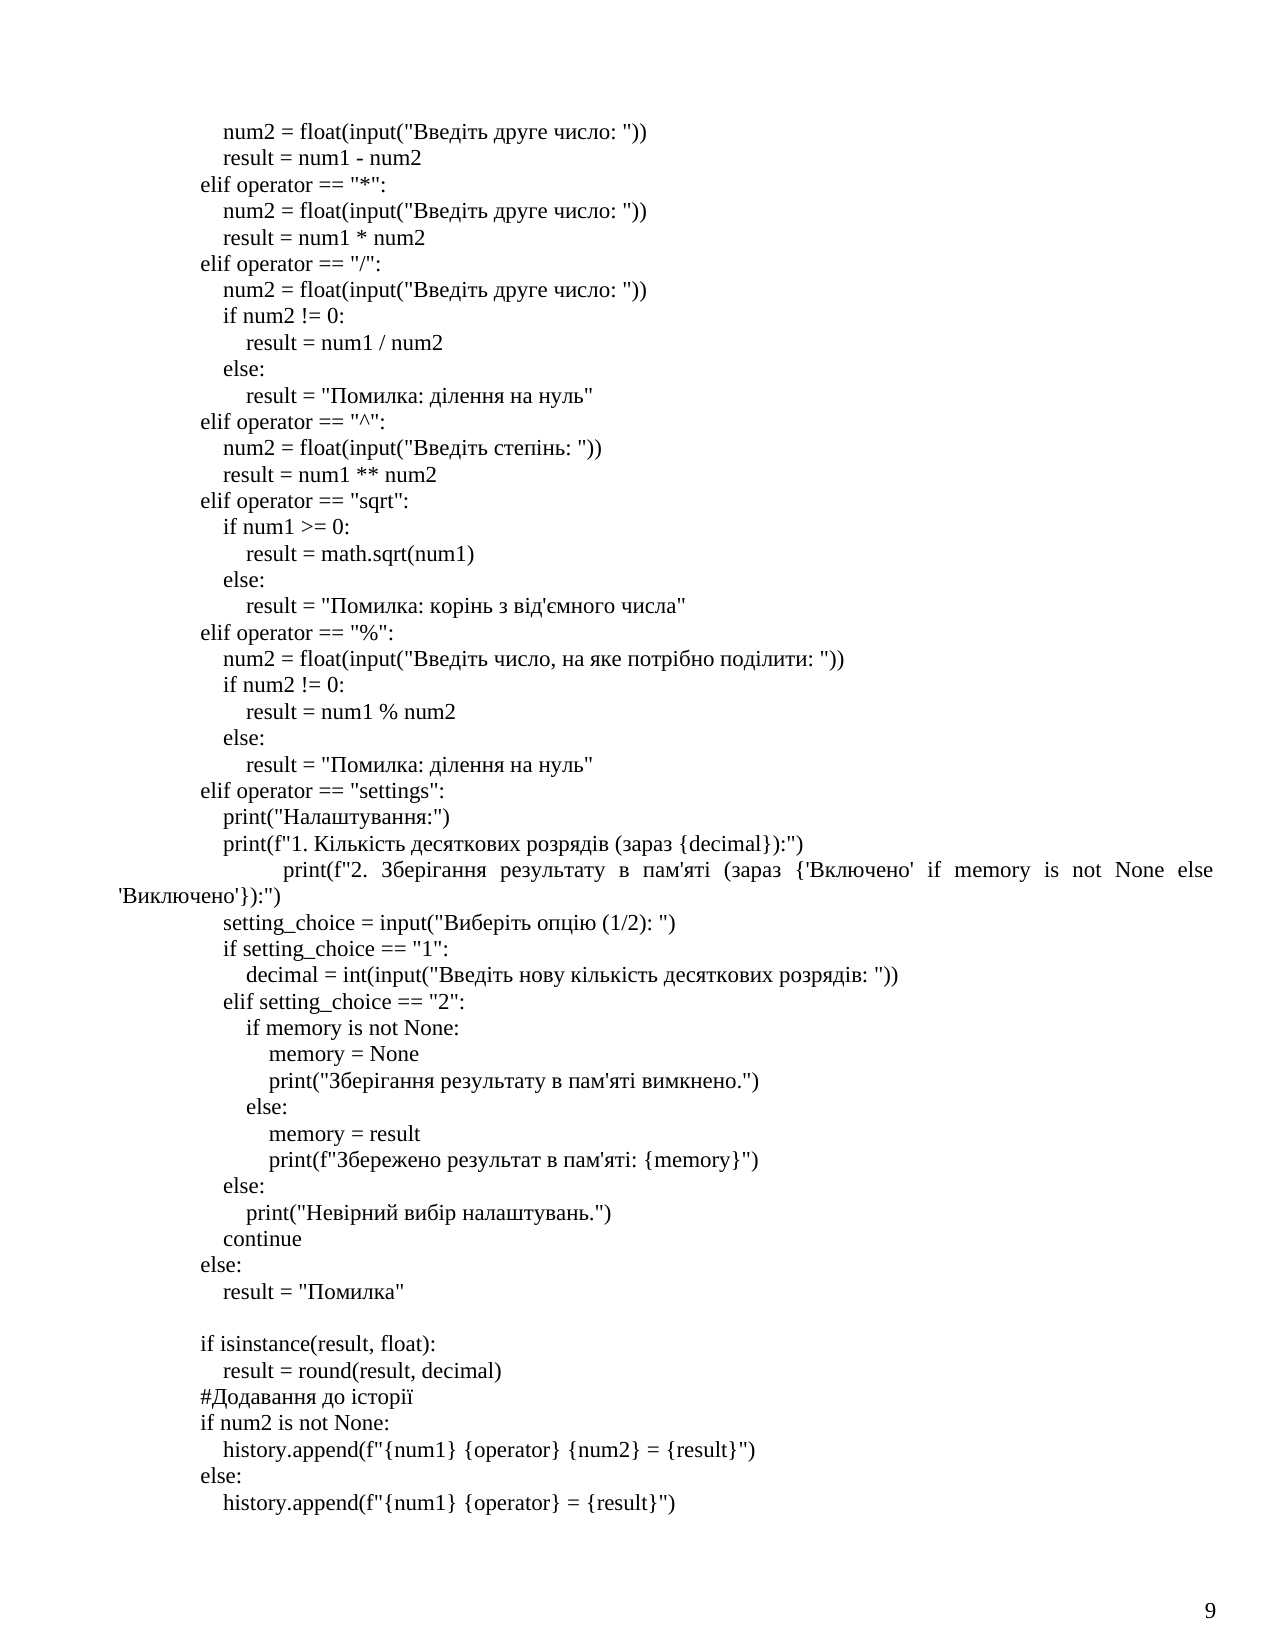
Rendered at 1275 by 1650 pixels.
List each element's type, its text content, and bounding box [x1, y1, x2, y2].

text elif operator == "/": [118, 250, 1216, 276]
text print(f"1. Кількість десяткових розрядів (зараз {decimal}):") [118, 830, 1216, 856]
text print(f"Збережено результат в пам'яті: {memory}") [118, 1146, 1216, 1172]
text num2 = float(input("Введіть друге число: ")) [118, 276, 1216, 303]
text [118, 118, 1216, 144]
text result = num1 - num2 [118, 144, 1216, 171]
text if num1 >= 0: [118, 513, 1216, 540]
text decimal = int(input("Введіть нову кількість десяткових розрядів: ")) [118, 961, 1216, 988]
text else: [118, 1093, 1216, 1119]
text memory = None [118, 1041, 1216, 1067]
text elif operator == "settings": [118, 777, 1216, 803]
text if memory is not None: [118, 1014, 1216, 1041]
text continue [118, 1225, 1216, 1251]
text print(f"2. Зберігання результату в пам'яті (зараз {'Включено' if memory is not None else 'Виключено'}):") [118, 856, 1216, 909]
text history.append(f"{num1} {operator} = {result}") [118, 1488, 1216, 1515]
text result = "Помилка: ділення на нуль" [118, 382, 1216, 408]
text setting_choice = input("Виберіть опцію (1/2): ") [118, 909, 1216, 935]
text if num2 != 0: [118, 303, 1216, 329]
text else: [118, 724, 1216, 751]
text if num2 is not None: [118, 1409, 1216, 1436]
text elif operator == "*": [118, 171, 1216, 197]
text print("Зберігання результату в пам'яті вимкнено.") [118, 1067, 1216, 1093]
text if setting_choice == "1": [118, 935, 1216, 961]
text memory = result [118, 1119, 1216, 1146]
text #Додавання до історії [118, 1383, 1216, 1409]
text else: [118, 1172, 1216, 1199]
text else: [118, 355, 1216, 382]
text print("Невірний вибір налаштувань.") [118, 1199, 1216, 1225]
text history.append(f"{num1} {operator} {num2} = {result}") [118, 1436, 1216, 1462]
text else: [118, 1462, 1216, 1488]
text result = "Помилка: корінь з від'ємного числа" [118, 592, 1216, 619]
text result = "Помилка: ділення на нуль" [118, 751, 1216, 777]
text if isinstance(result, float): [118, 1330, 1216, 1357]
text num2 = float(input("Введіть число, на яке потрібно поділити: ")) [118, 645, 1216, 672]
text result = num1 % num2 [118, 698, 1216, 724]
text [118, 197, 1216, 223]
text result = num1 / num2 [118, 329, 1216, 355]
text elif operator == "%": [118, 619, 1216, 645]
text print("Налаштування:") [118, 803, 1216, 830]
text result = num1 * num2 [118, 223, 1216, 250]
text else: [118, 1251, 1216, 1278]
text result = "Помилка" [118, 1278, 1216, 1304]
text result = round(result, decimal) [118, 1357, 1216, 1383]
text elif operator == "sqrt": [118, 487, 1216, 513]
text elif operator == "^": [118, 408, 1216, 434]
text elif setting_choice == "2": [118, 988, 1216, 1014]
text if num2 != 0: [118, 672, 1216, 698]
text else: [118, 566, 1216, 592]
text result = math.sqrt(num1) [118, 540, 1216, 566]
text result = num1 ** num2 [118, 461, 1216, 487]
text num2 = float(input("Введіть степінь: ")) [118, 434, 1216, 461]
